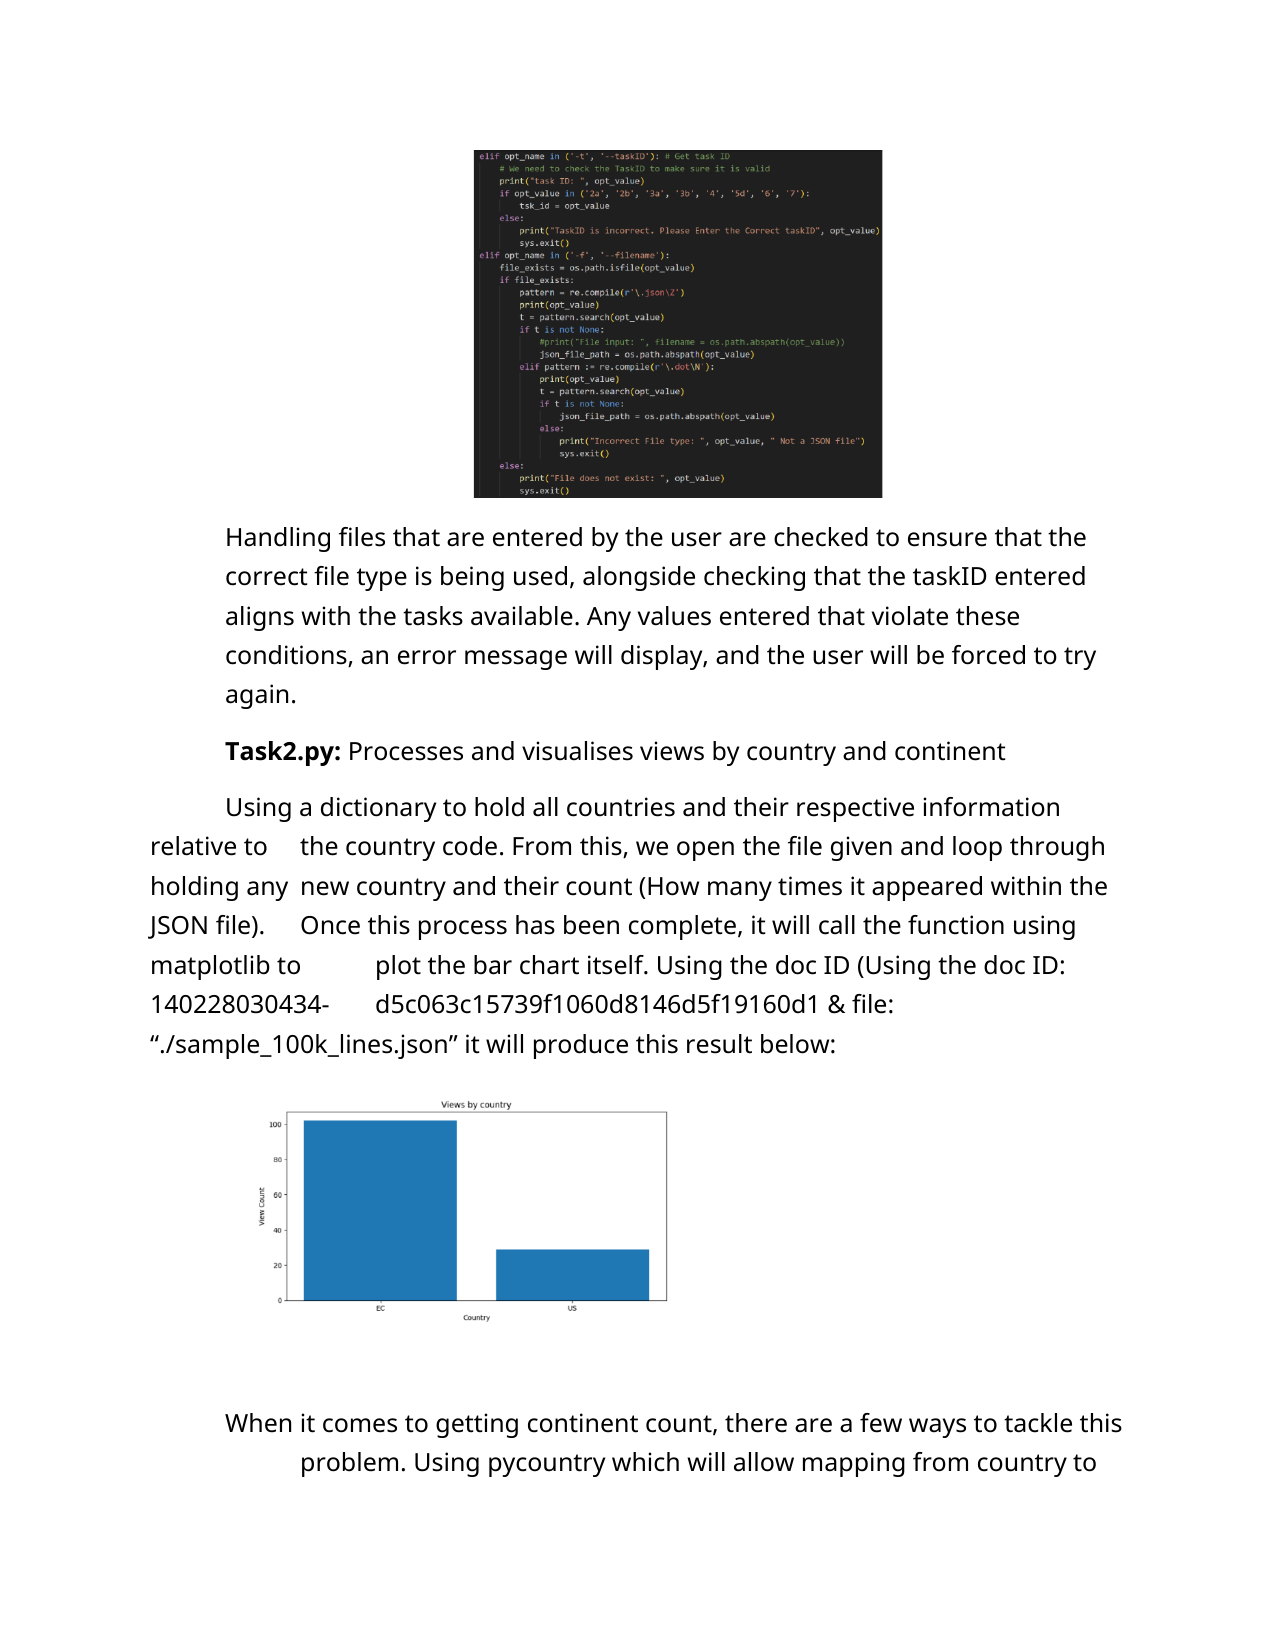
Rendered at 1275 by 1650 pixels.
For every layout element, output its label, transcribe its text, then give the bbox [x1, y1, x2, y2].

text Using a dictionary to hold all countries and their respective information relative to the country code. From this, we open the file given and loop through holding any new country and their count (How many times it appeared within the JSON file). Once this process has been complete, it will call the function using matplotlib to plot the bar chart itself. Using the doc ID (Using the doc ID: 140228030434- d5c063c15739f1060d8146d5f19160d1 & file: “./sample_100k_lines.json” it will produce this result below: [150, 789, 1125, 1060]
picture [473, 150, 883, 498]
text Handling files that are entered by the user are checked to ensure that the correct file type is being used, alongside checking that the taskID entered aligns with the tasks available. Any values entered that violate these conditions, an error message will display, and the user will be forced to try again. [225, 519, 1125, 711]
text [150, 1405, 1125, 1479]
picture [225, 1082, 714, 1327]
text Task2.py: Processes and visualises views by country and continent [150, 733, 1125, 767]
